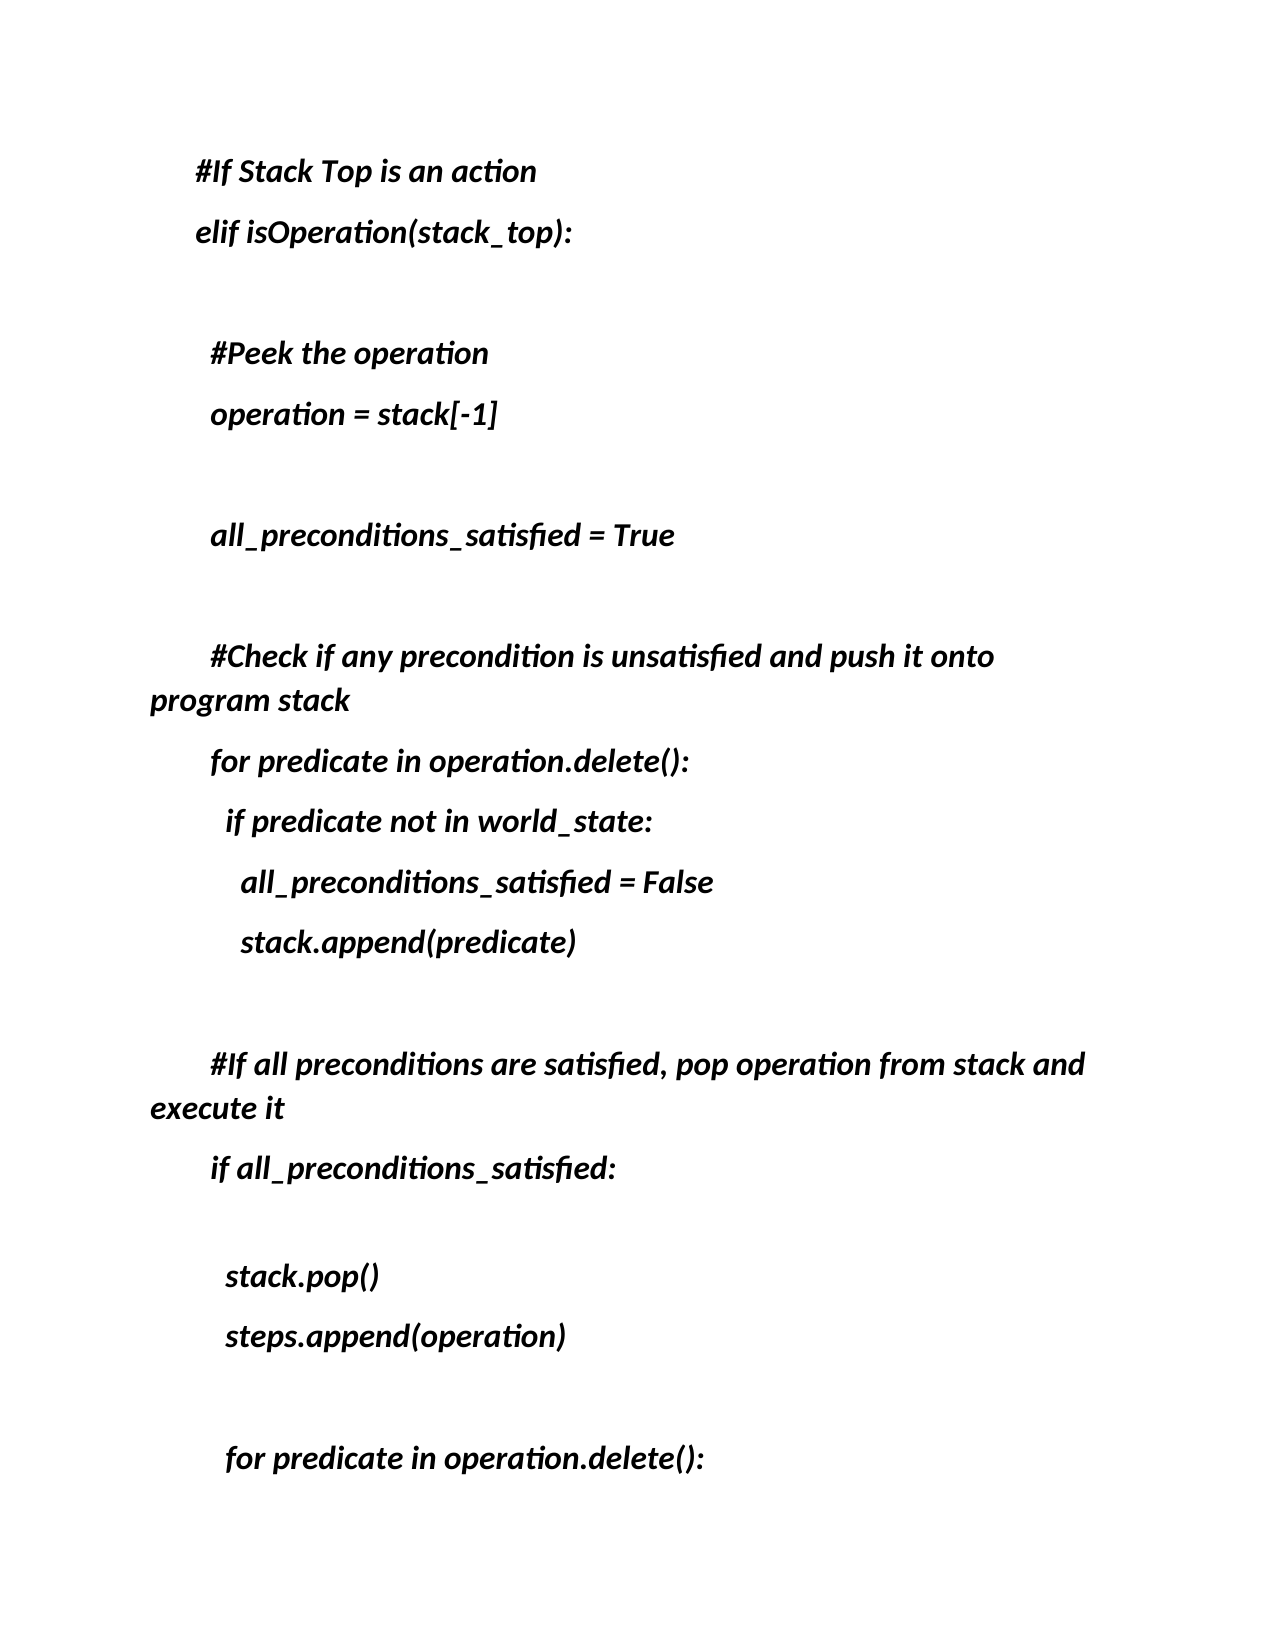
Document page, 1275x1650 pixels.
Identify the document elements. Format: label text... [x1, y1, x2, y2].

text operation = stack[-1] [150, 392, 1125, 433]
text for predicate in operation.delete(): [150, 739, 1125, 780]
text #If Stack Top is an action [150, 150, 1125, 191]
text stack.pop() [150, 1255, 1125, 1296]
text #Check if any precondition is unsatisfied and push it onto program stack [150, 635, 1125, 720]
text #If all preconditions are satisfied, pop operation from stack and execute it [150, 1043, 1125, 1127]
text steps.append(operation) [150, 1315, 1125, 1356]
text #Peek the operation [150, 332, 1125, 373]
text all_preconditions_satisfied = False [150, 861, 1125, 902]
text for predicate in operation.delete(): [150, 1437, 1125, 1477]
text elif isOperation(stack_top): [150, 211, 1125, 251]
text stack.append(predicate) [150, 921, 1125, 962]
text if predicate not in world_state: [150, 800, 1125, 841]
text if all_preconditions_satisfied: [150, 1147, 1125, 1188]
text all_preconditions_satisfied = True [150, 514, 1125, 554]
